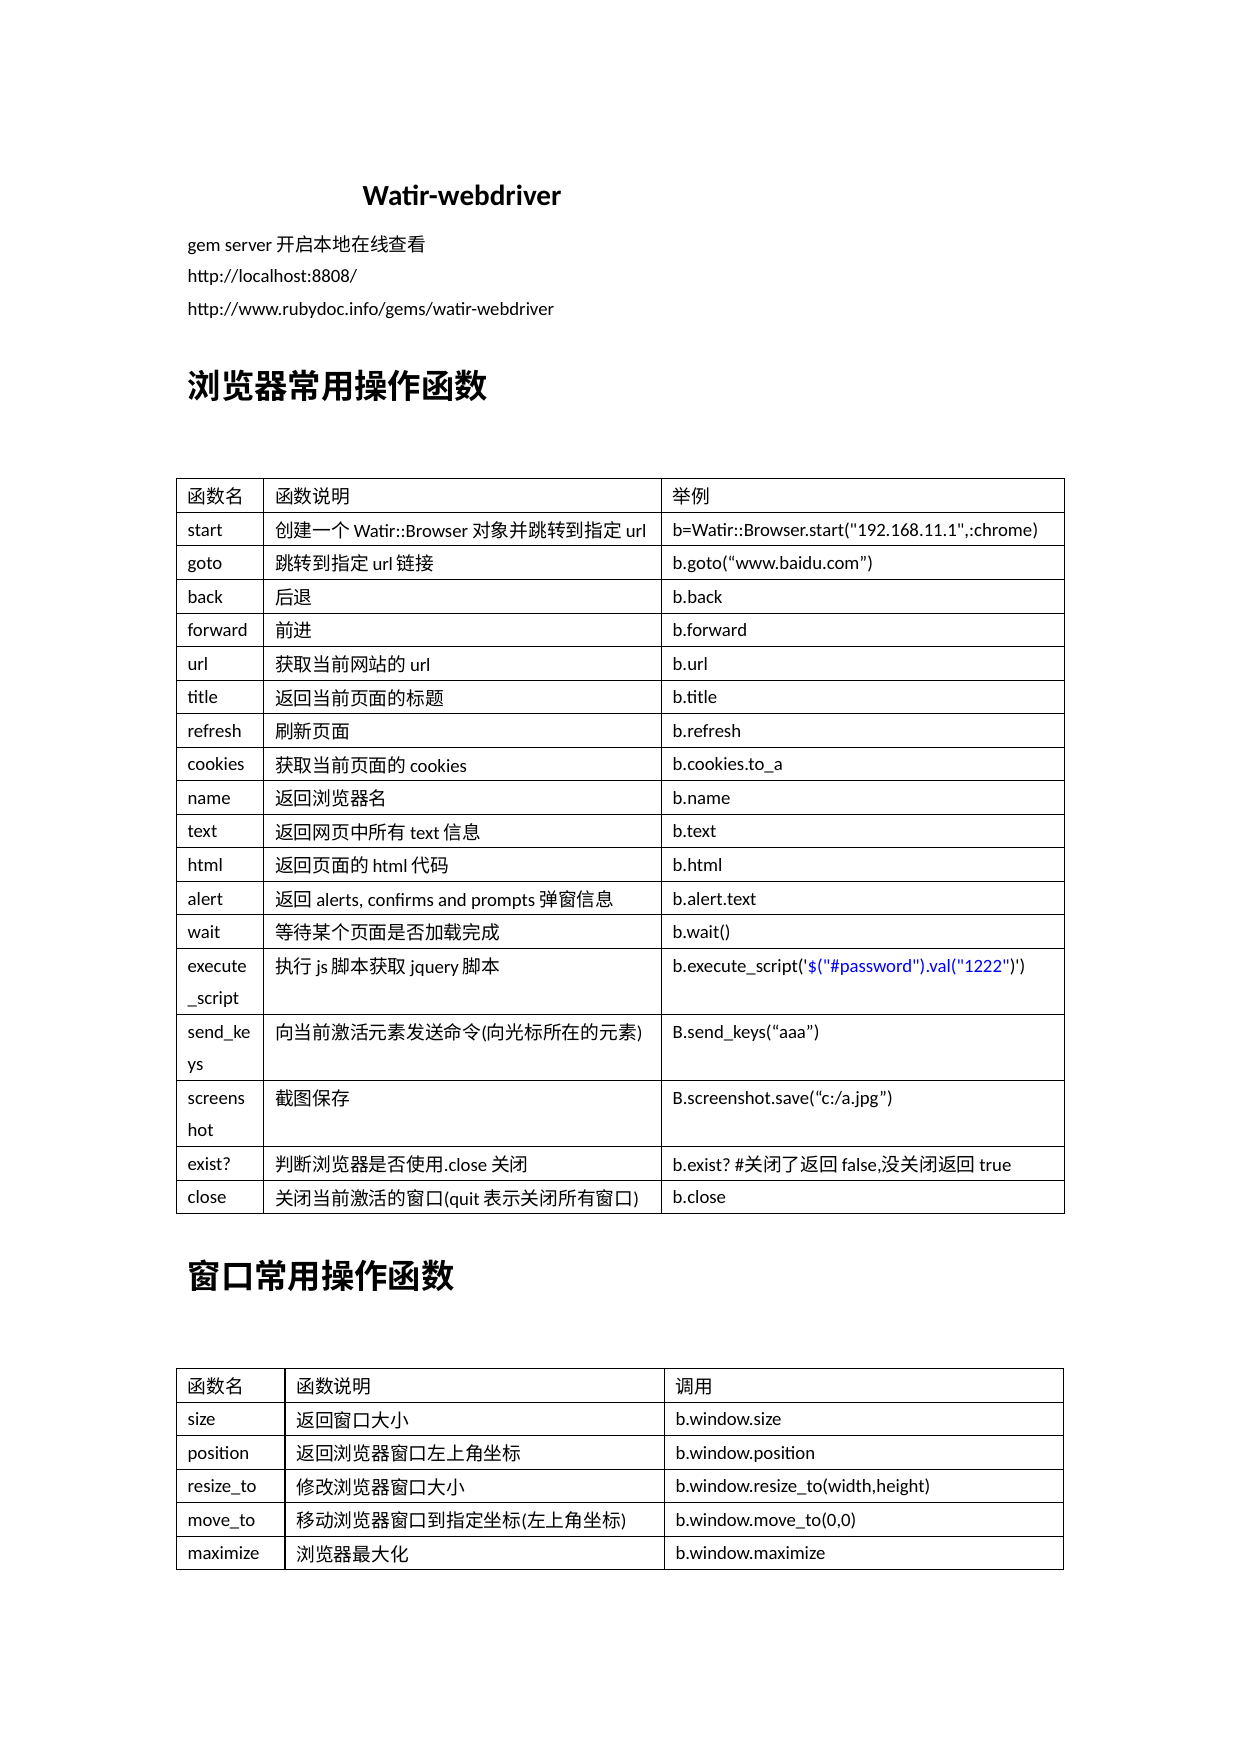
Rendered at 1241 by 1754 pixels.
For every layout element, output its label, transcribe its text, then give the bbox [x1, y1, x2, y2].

table_cell 向当前激活元素发送命令(向光标所在的元素) [264, 1015, 661, 1080]
table_header 调用 [665, 1369, 1063, 1402]
table_cell send_keys [177, 1015, 263, 1080]
table_cell back [177, 580, 263, 612]
table_cell b.window.move_to(0,0) [665, 1503, 1063, 1536]
table_cell b.text [662, 815, 1064, 847]
table_cell B.screenshot.save(“c:/a.jpg”) [662, 1081, 1064, 1146]
table_cell 返回窗口大小 [286, 1403, 664, 1435]
table_cell forward [177, 614, 263, 646]
table_header 函数名 [177, 479, 263, 512]
table_cell maximize [177, 1537, 284, 1569]
subtitle 窗口常用操作函数 [187, 1241, 1053, 1306]
table_cell 关闭当前激活的窗口(quit表示关闭所有窗口) [264, 1181, 661, 1213]
table_cell text [177, 815, 263, 847]
table_cell title [177, 681, 263, 713]
table_cell b.window.maximize [665, 1537, 1063, 1569]
table_cell b.window.size [665, 1403, 1063, 1435]
table_cell 返回页面的html代码 [264, 848, 661, 881]
table_cell 返回网页中所有text信息 [264, 815, 661, 847]
table_cell 创建一个Watir::Browser对象并跳转到指定url [264, 513, 661, 545]
table_cell resize_to [177, 1470, 284, 1502]
table_cell 返回浏览器窗口左上角坐标 [286, 1436, 664, 1469]
text gem server开启本地在线查看 [187, 227, 1053, 259]
table_cell screenshot [177, 1081, 263, 1146]
table_cell b.execute_script('$("#password").val("1222")') [662, 949, 1064, 1014]
table_cell 跳转到指定url链接 [264, 546, 661, 579]
table_cell b.cookies.to_a [662, 748, 1064, 780]
table_cell 返回当前页面的标题 [264, 681, 661, 713]
table_cell execute_script [177, 949, 263, 1014]
table_cell 获取当前页面的cookies [264, 748, 661, 780]
table_cell 修改浏览器窗口大小 [286, 1470, 664, 1502]
table_cell b.name [662, 781, 1064, 814]
table_cell 返回浏览器名 [264, 781, 661, 814]
table_cell b.title [662, 681, 1064, 713]
table_cell size [177, 1403, 284, 1435]
table_cell B.send_keys(“aaa”) [662, 1015, 1064, 1080]
table_cell wait [177, 915, 263, 948]
table_cell exist? [177, 1147, 263, 1179]
table_cell b.close [662, 1181, 1064, 1213]
table_cell goto [177, 546, 263, 579]
table_cell b.wait() [662, 915, 1064, 948]
table_header 举例 [662, 479, 1064, 512]
table_cell html [177, 848, 263, 881]
text http://localhost:8808/ [187, 259, 1053, 292]
text http://www.rubydoc.info/gems/watir-webdriver [187, 292, 1053, 324]
table_header 函数名 [177, 1369, 284, 1402]
table_cell 返回alerts, confirms and prompts弹窗信息 [264, 882, 661, 914]
text Watir-webdriver [319, 162, 1053, 227]
table_cell b.window.position [665, 1436, 1063, 1469]
table_cell b.window.resize_to(width,height) [665, 1470, 1063, 1502]
table_cell 浏览器最大化 [286, 1537, 664, 1569]
table_cell b.alert.text [662, 882, 1064, 914]
table_cell url [177, 647, 263, 679]
table_cell 前进 [264, 614, 661, 646]
table_cell b.back [662, 580, 1064, 612]
table_cell 执行js脚本获取jquery脚本 [264, 949, 661, 1014]
table_cell 等待某个页面是否加载完成 [264, 915, 661, 948]
table_header 函数说明 [286, 1369, 664, 1402]
table_cell name [177, 781, 263, 814]
table_cell b.refresh [662, 714, 1064, 747]
table_cell b.html [662, 848, 1064, 881]
table_cell close [177, 1181, 263, 1213]
table_cell 后退 [264, 580, 661, 612]
table_header 函数说明 [264, 479, 661, 512]
table_cell 判断浏览器是否使用.close关闭 [264, 1147, 661, 1179]
table_cell 获取当前网站的url [264, 647, 661, 679]
table_cell alert [177, 882, 263, 914]
table_cell b=Watir::Browser.start("192.168.11.1",:chrome) [662, 513, 1064, 545]
table_cell cookies [177, 748, 263, 780]
table_cell b.exist? #关闭了返回false,没关闭返回true [662, 1147, 1064, 1179]
table_cell move_to [177, 1503, 284, 1536]
table_cell 截图保存 [264, 1081, 661, 1146]
table_cell b.url [662, 647, 1064, 679]
table_cell 刷新页面 [264, 714, 661, 747]
table_cell position [177, 1436, 284, 1469]
subtitle 浏览器常用操作函数 [187, 352, 1053, 417]
table_cell 移动浏览器窗口到指定坐标(左上角坐标) [286, 1503, 664, 1536]
table_cell b.forward [662, 614, 1064, 646]
table_cell b.goto(“www.baidu.com”) [662, 546, 1064, 579]
table_cell start [177, 513, 263, 545]
table_cell refresh [177, 714, 263, 747]
